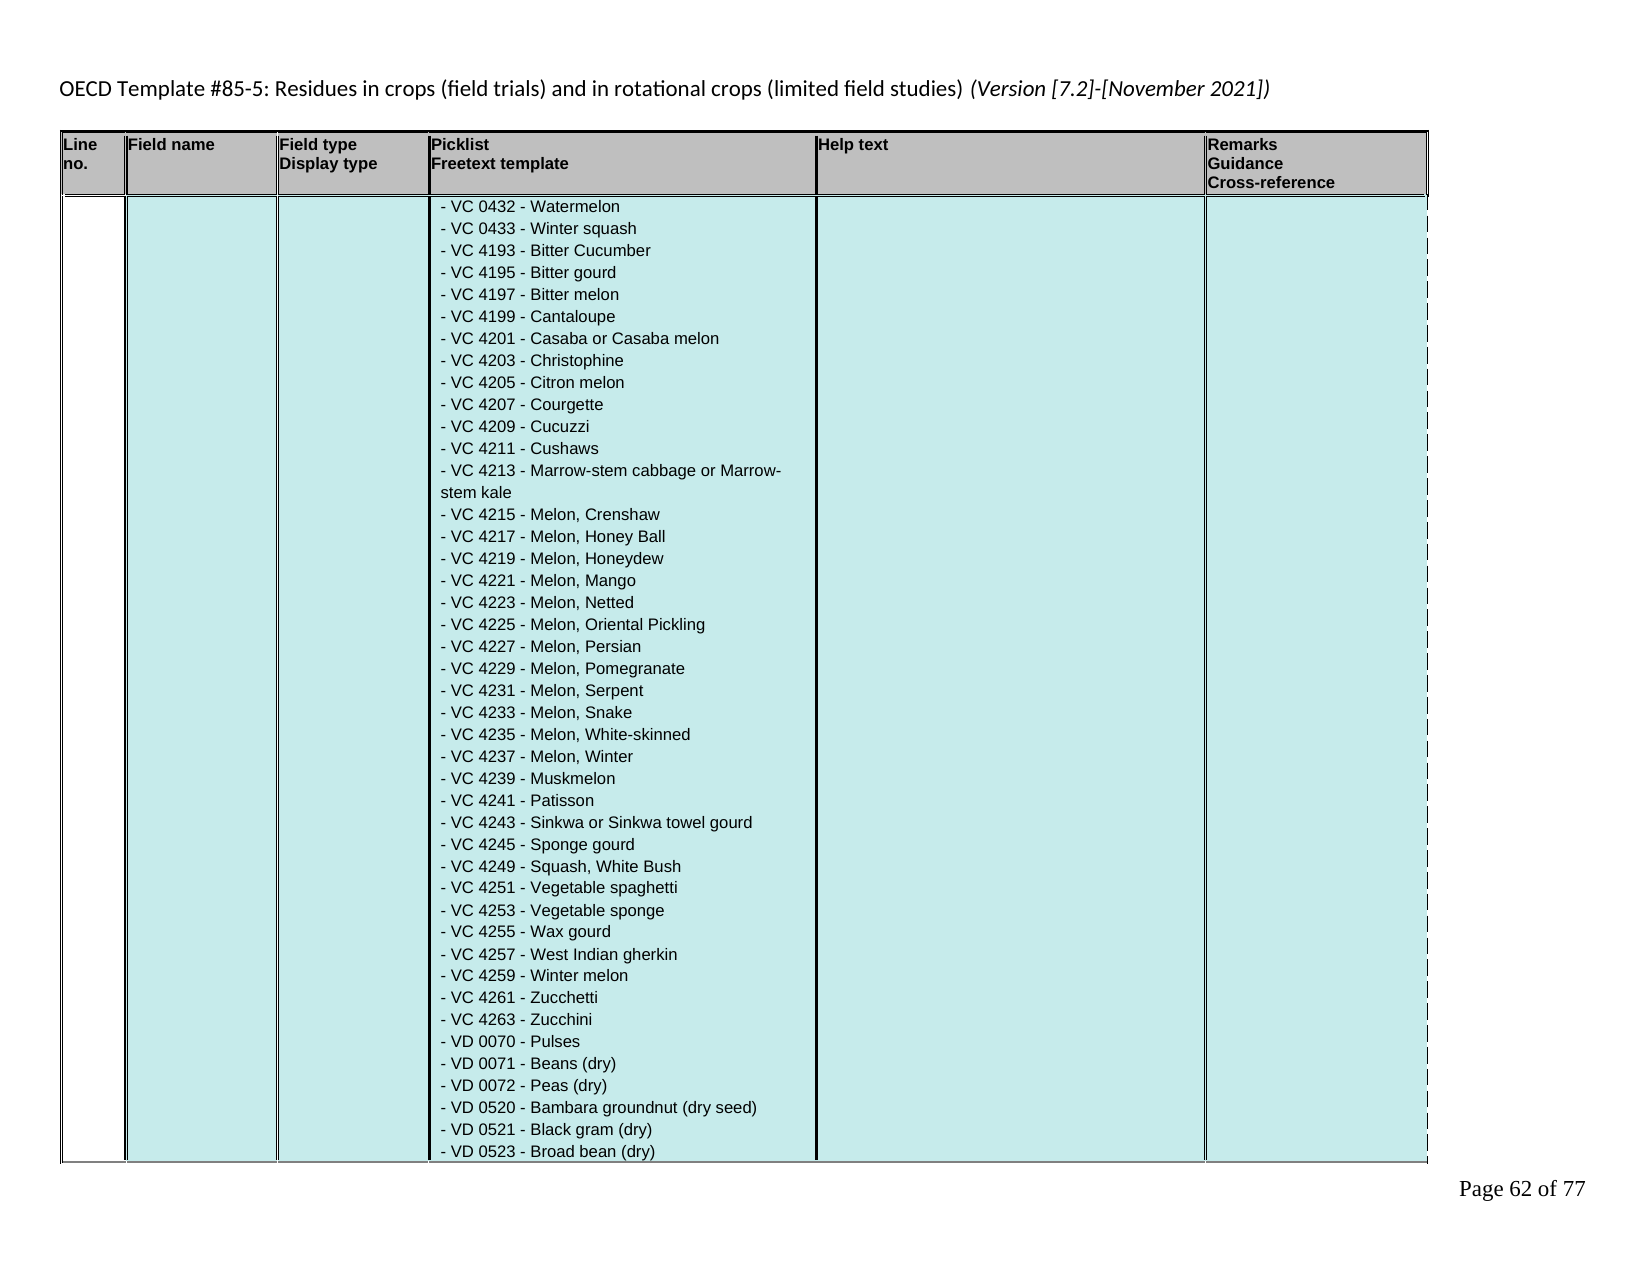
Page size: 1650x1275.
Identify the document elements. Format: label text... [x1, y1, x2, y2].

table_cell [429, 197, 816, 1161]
table_header Field type Display type [278, 132, 429, 194]
table_cell List (picklist) Display: Basic [278, 197, 429, 1161]
table_cell [61, 194, 126, 1161]
table_header Picklist Freetext template [429, 133, 816, 194]
table_header Help text [816, 133, 1206, 194]
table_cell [816, 197, 1206, 1161]
table_cell [1206, 194, 1427, 1161]
table_header Field name [126, 133, 277, 194]
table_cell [126, 197, 277, 1161]
table_header Line no. [63, 132, 126, 194]
table_header Remarks Guidance Cross-reference [1206, 133, 1426, 194]
